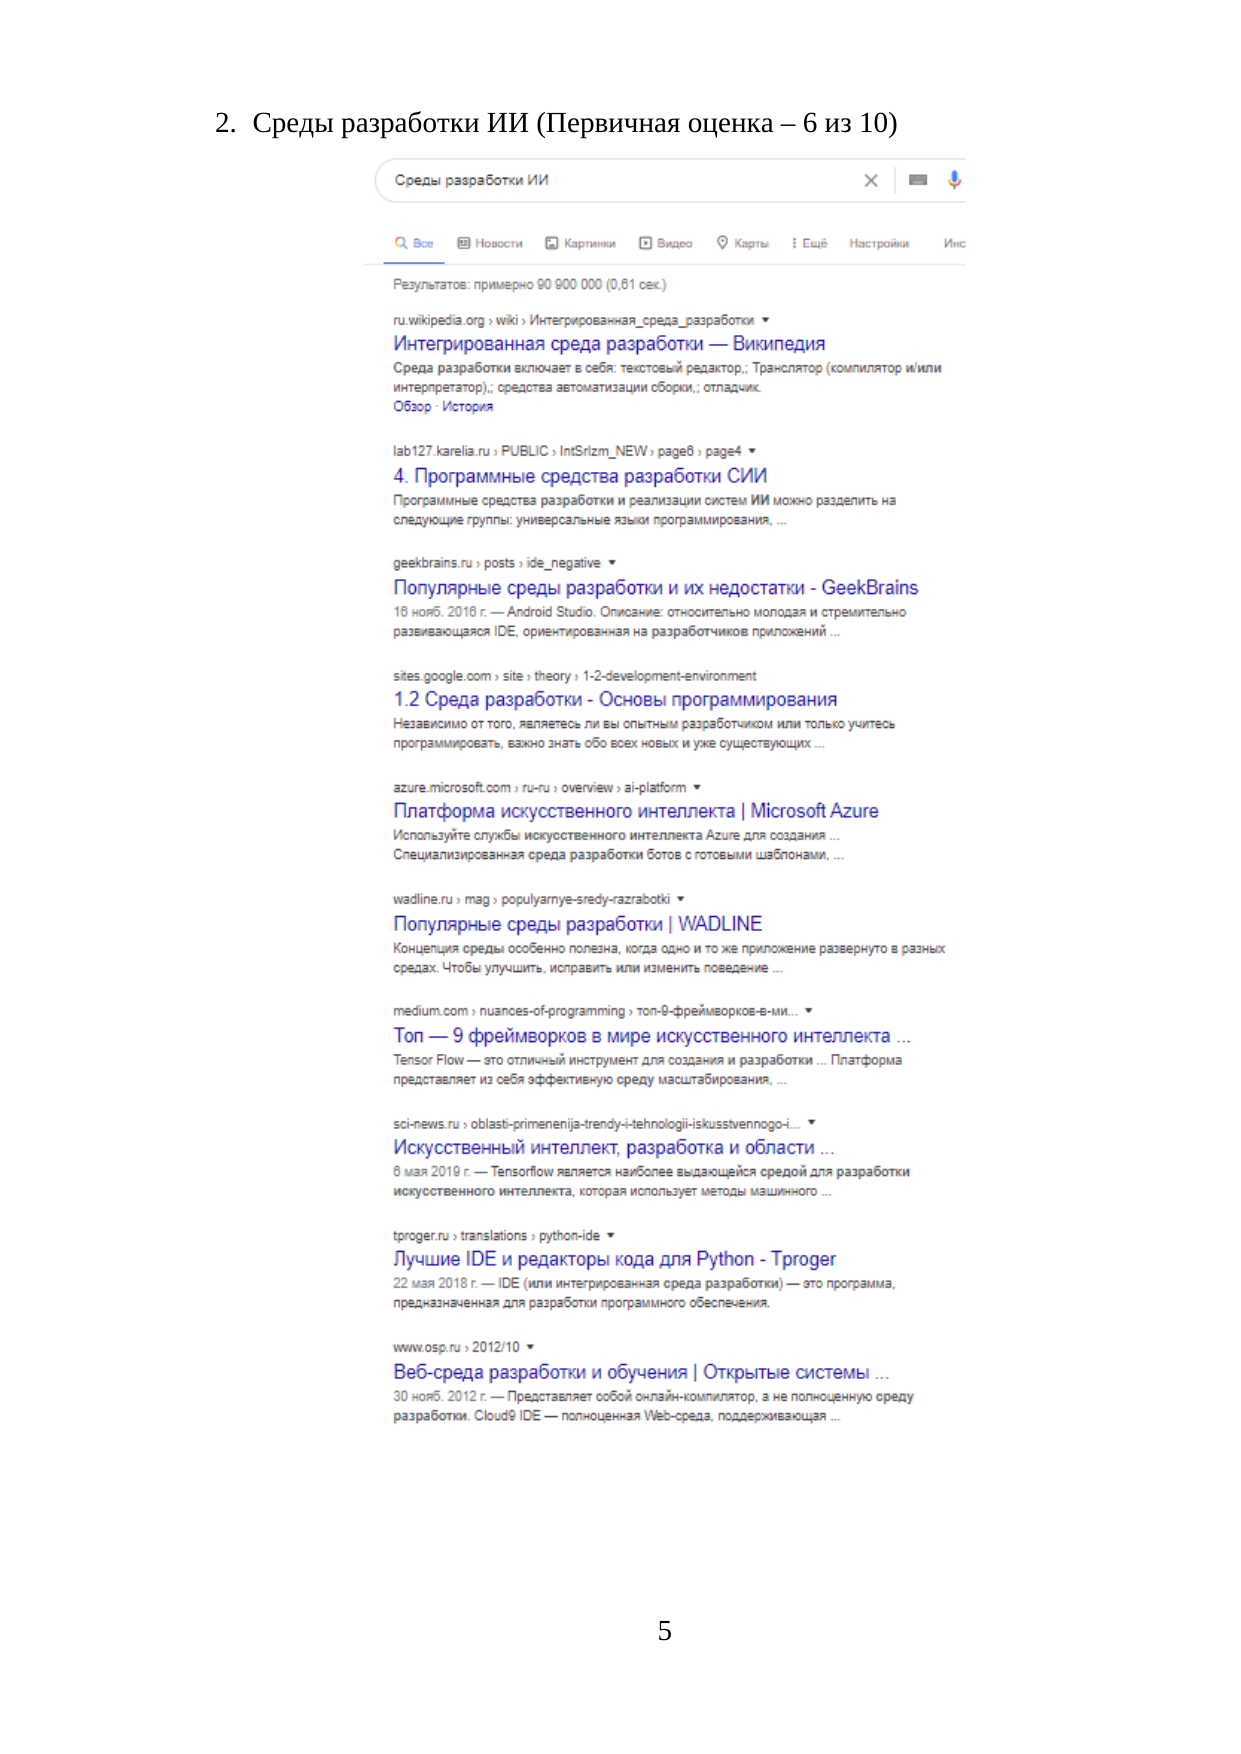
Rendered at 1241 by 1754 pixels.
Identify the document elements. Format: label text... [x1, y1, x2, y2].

picture [363, 145, 966, 1437]
list Среды разработки ИИ (Первичная оценка – 6 из 10) [215, 105, 1152, 138]
